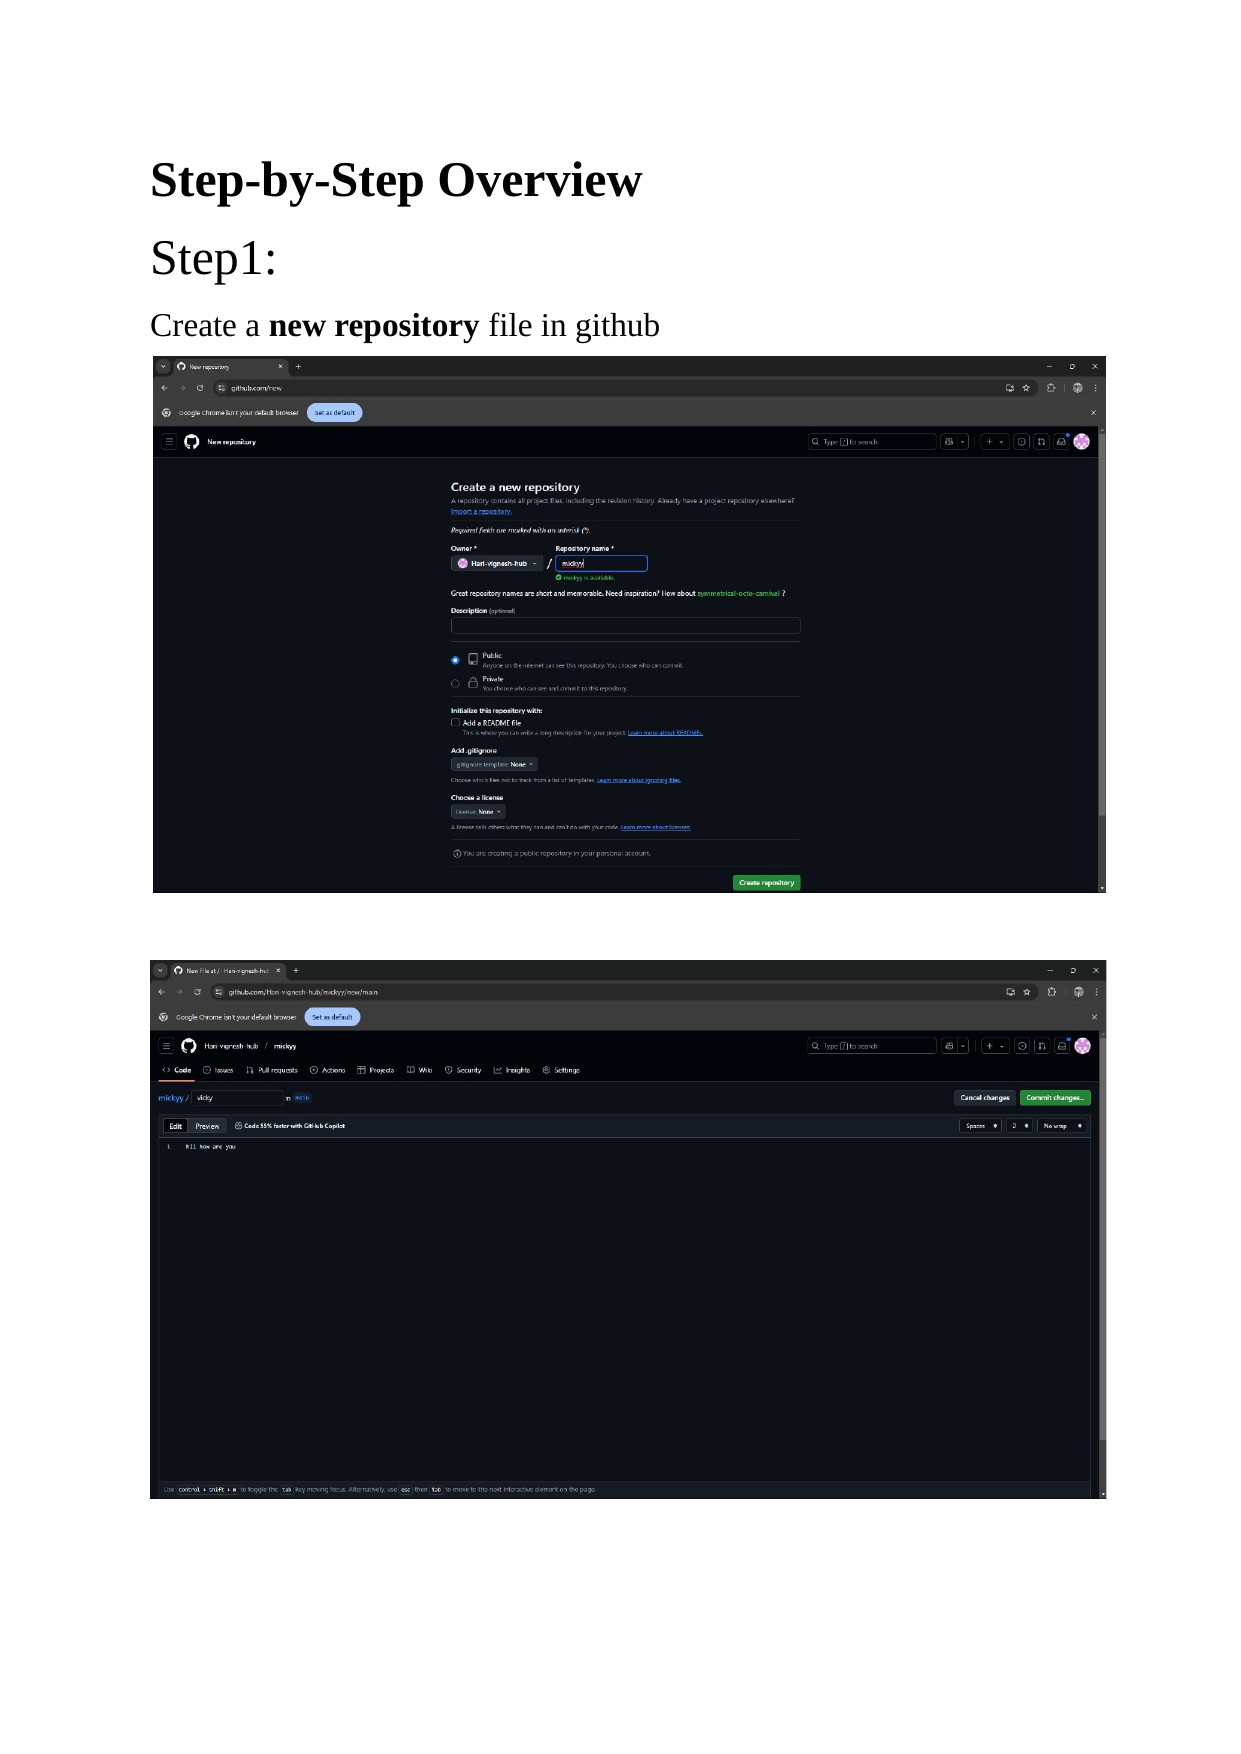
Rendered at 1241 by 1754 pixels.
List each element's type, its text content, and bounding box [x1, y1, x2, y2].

picture [153, 356, 1106, 893]
text Step-by-Step Overview Step1: [150, 150, 744, 285]
text Create a new repository file in github [150, 305, 744, 343]
picture [150, 960, 1107, 1499]
